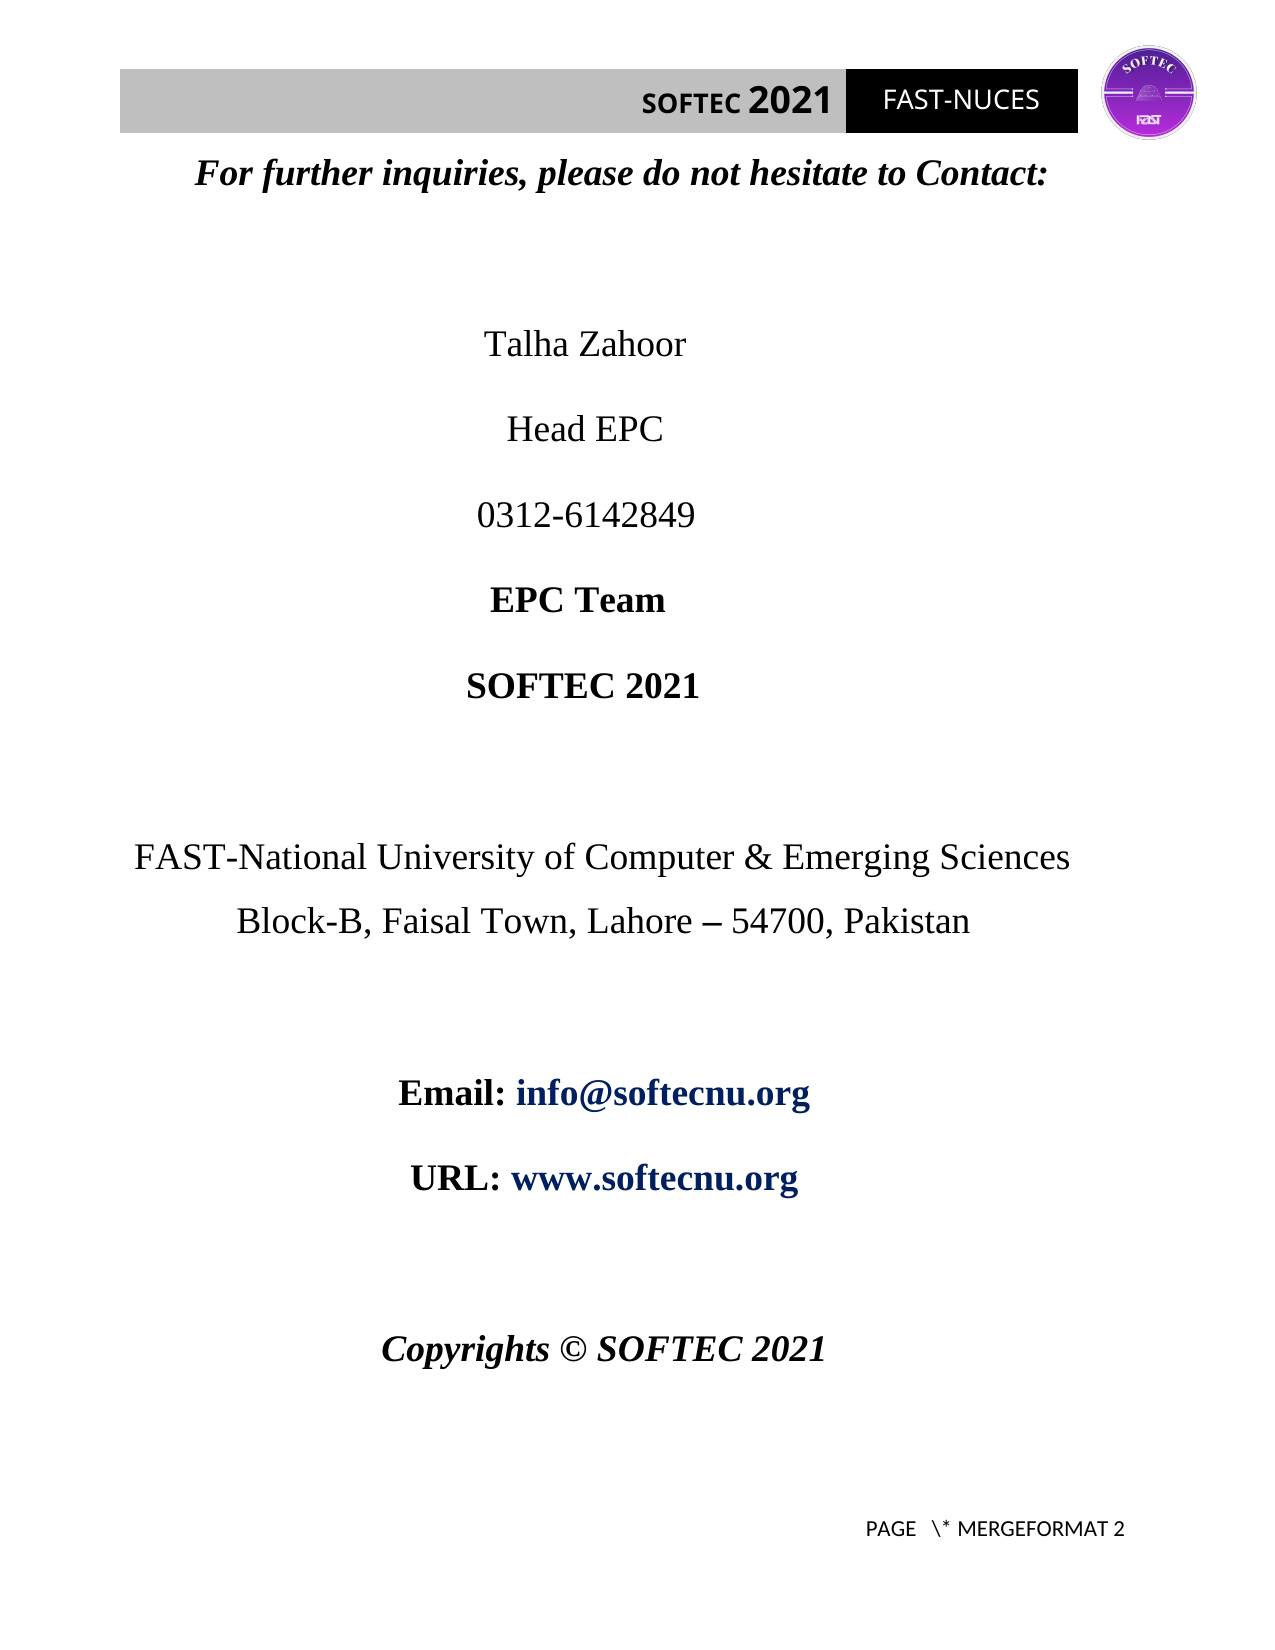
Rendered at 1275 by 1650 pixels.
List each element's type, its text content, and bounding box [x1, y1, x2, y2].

text Talha Zahoor [45, 321, 1125, 364]
text FAST-National University of Computer & Emerging Sciences Block-B, Faisal Town, Lahore – 54700, Pakistan [111, 834, 1094, 942]
text Head EPC [45, 407, 1125, 450]
text Copyrights © SOFTEC 2021 [83, 1326, 1125, 1369]
picture [1096, 39, 1203, 146]
text 0312-6142849 [45, 492, 1089, 535]
text For further inquiries, please do not hesitate to Contact: [194, 150, 1060, 193]
text EPC Team [45, 578, 1110, 621]
text Email: info@softecnu.org [83, 1070, 1125, 1113]
text SOFTEC 2021 [45, 663, 1102, 706]
text URL: www.softecnu.org [83, 1155, 1125, 1198]
